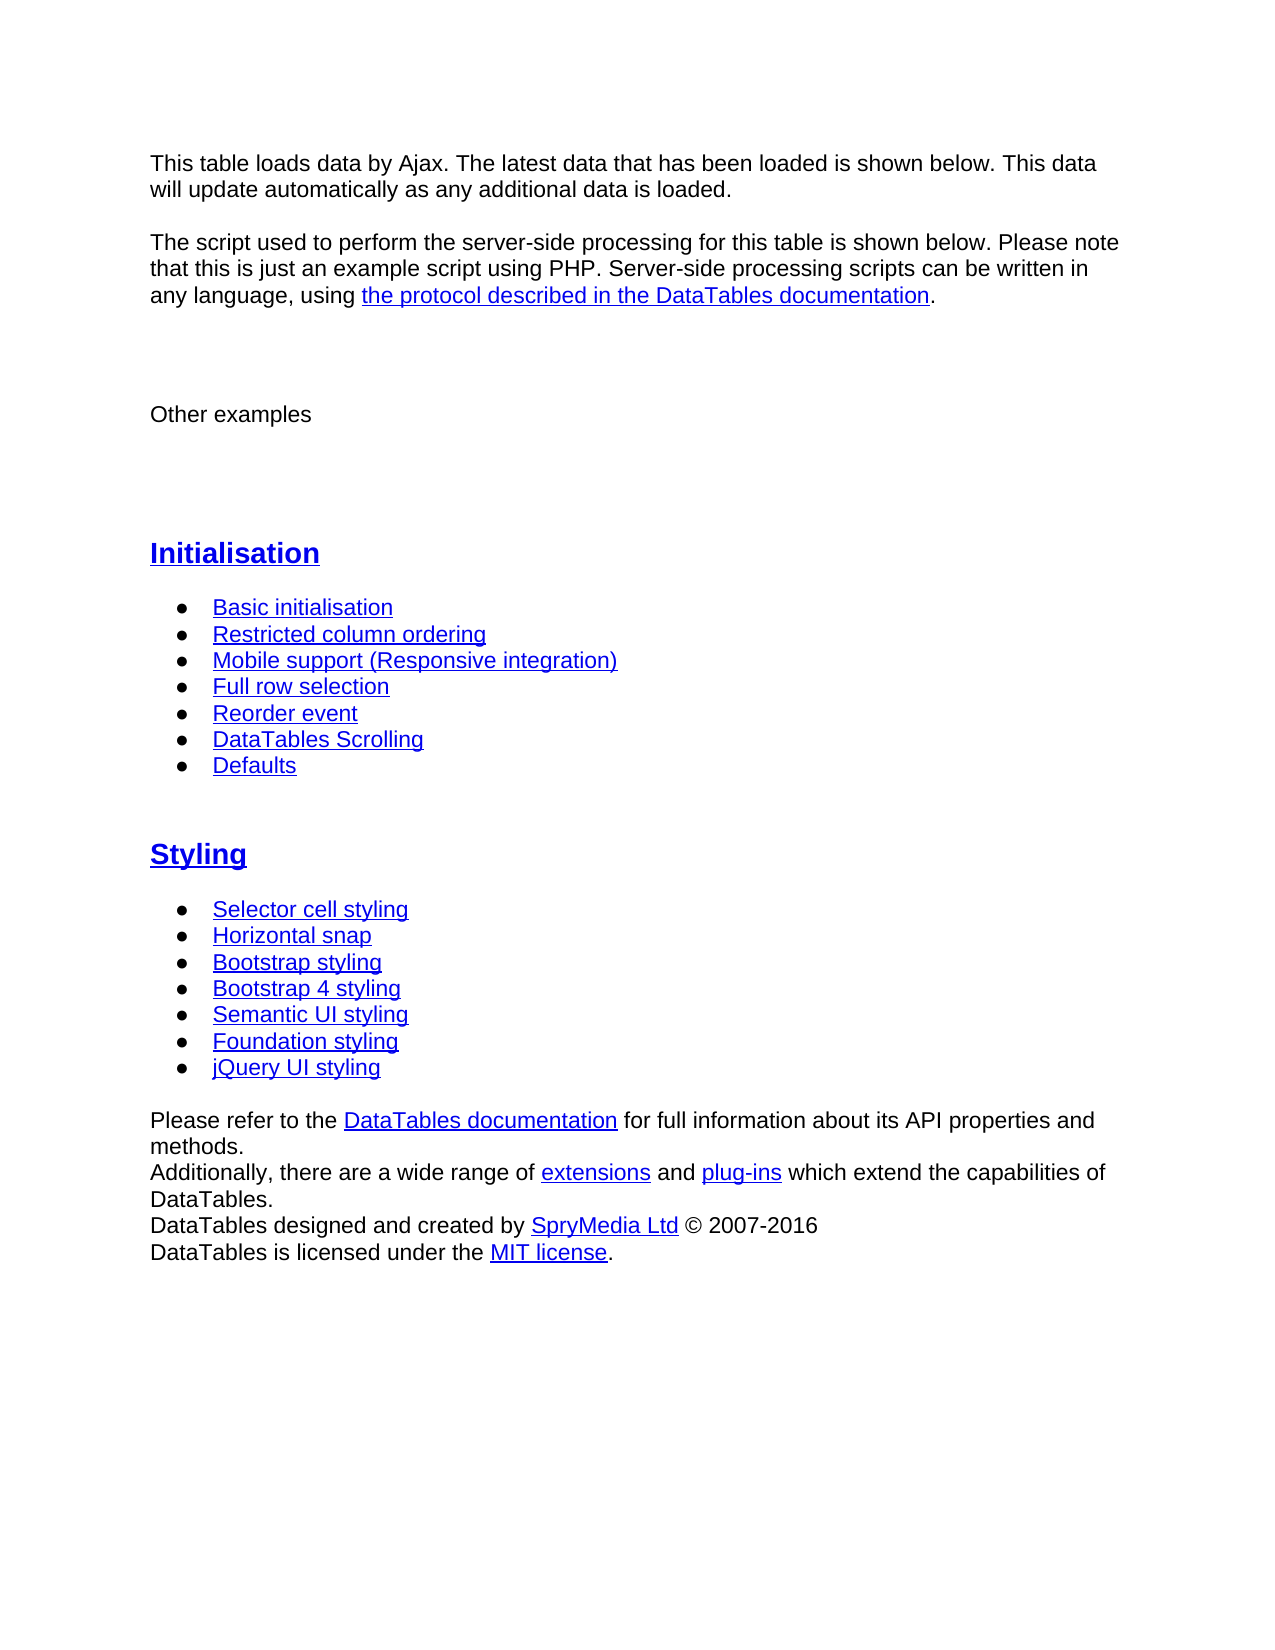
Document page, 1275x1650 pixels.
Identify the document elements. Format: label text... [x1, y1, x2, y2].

list Bootstrap styling [175, 948, 1125, 975]
text This table loads data by Ajax. The latest data that has been loaded is shown below. This data will update automatically as any additional data is loaded. [150, 150, 1125, 203]
text Styling [150, 837, 1125, 871]
list Defaults [175, 752, 1125, 779]
list Bootstrap 4 styling [175, 975, 1125, 1001]
list Foundation styling [175, 1028, 1125, 1054]
list Full row selection [175, 673, 1125, 700]
text DataTables designed and created by SpryMedia Ltd © 2007-2016 [150, 1212, 1125, 1238]
list jQuery UI styling [175, 1054, 1125, 1080]
list Horizontal snap [175, 922, 1125, 948]
list Semantic UI styling [175, 1001, 1125, 1028]
list Basic initialisation [175, 594, 1125, 621]
text The script used to perform the server-side processing for this table is shown below. Please note that this is just an example script using PHP. Server-side processing scripts can be written in any language, using the protocol described in the DataTables documentation. [150, 229, 1125, 308]
text Additionally, there are a wide range of extensions and plug-ins which extend the capabilities of DataTables. [150, 1159, 1125, 1212]
text Initialisation [150, 536, 1125, 569]
text DataTables is licensed under the MIT license. [150, 1238, 1125, 1265]
list Reorder event [175, 700, 1125, 726]
text Please refer to the DataTables documentation for full information about its API properties and methods. [150, 1107, 1125, 1159]
list Mobile support (Responsive integration) [175, 647, 1125, 673]
list Restricted column ordering [175, 621, 1125, 647]
text Other examples [150, 401, 1125, 427]
list Selector cell styling [175, 896, 1125, 922]
list DataTables Scrolling [175, 726, 1125, 752]
